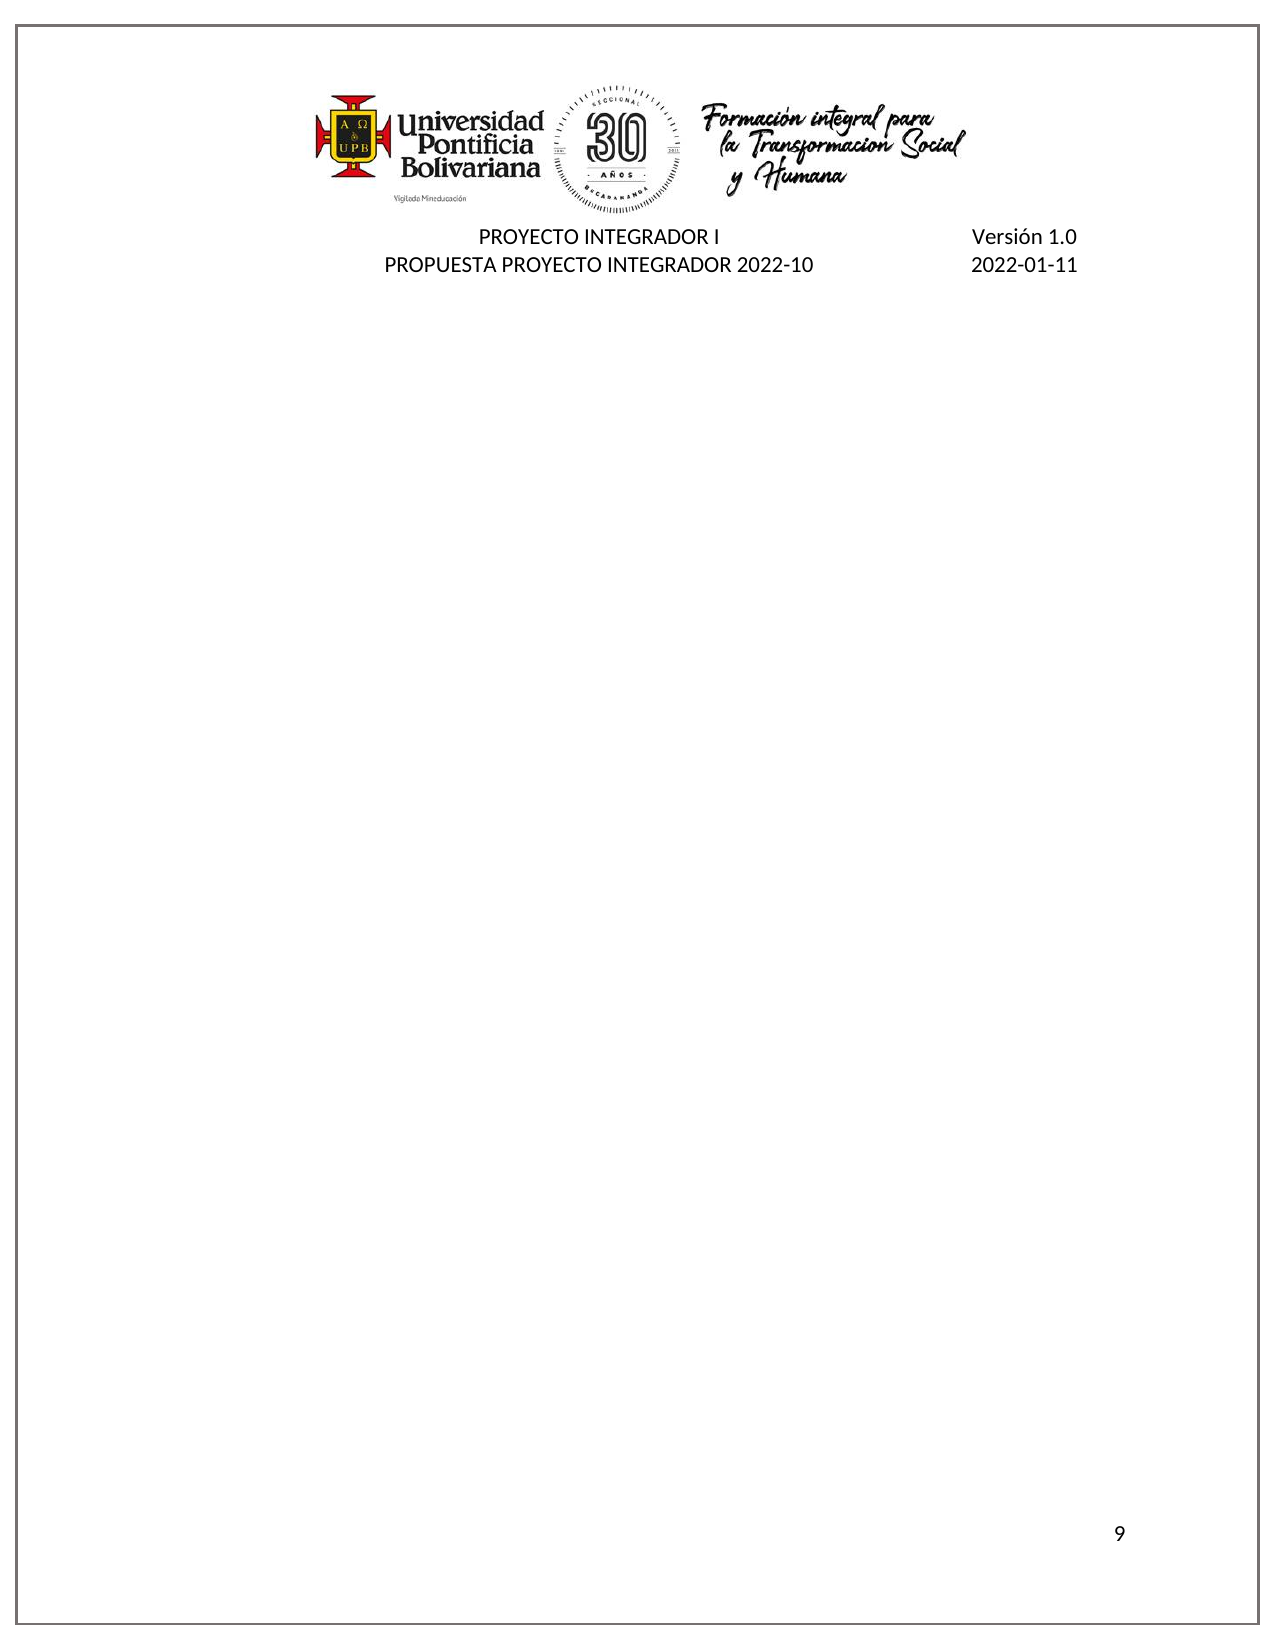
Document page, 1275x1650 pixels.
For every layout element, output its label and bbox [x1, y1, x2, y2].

picture [291, 75, 984, 222]
